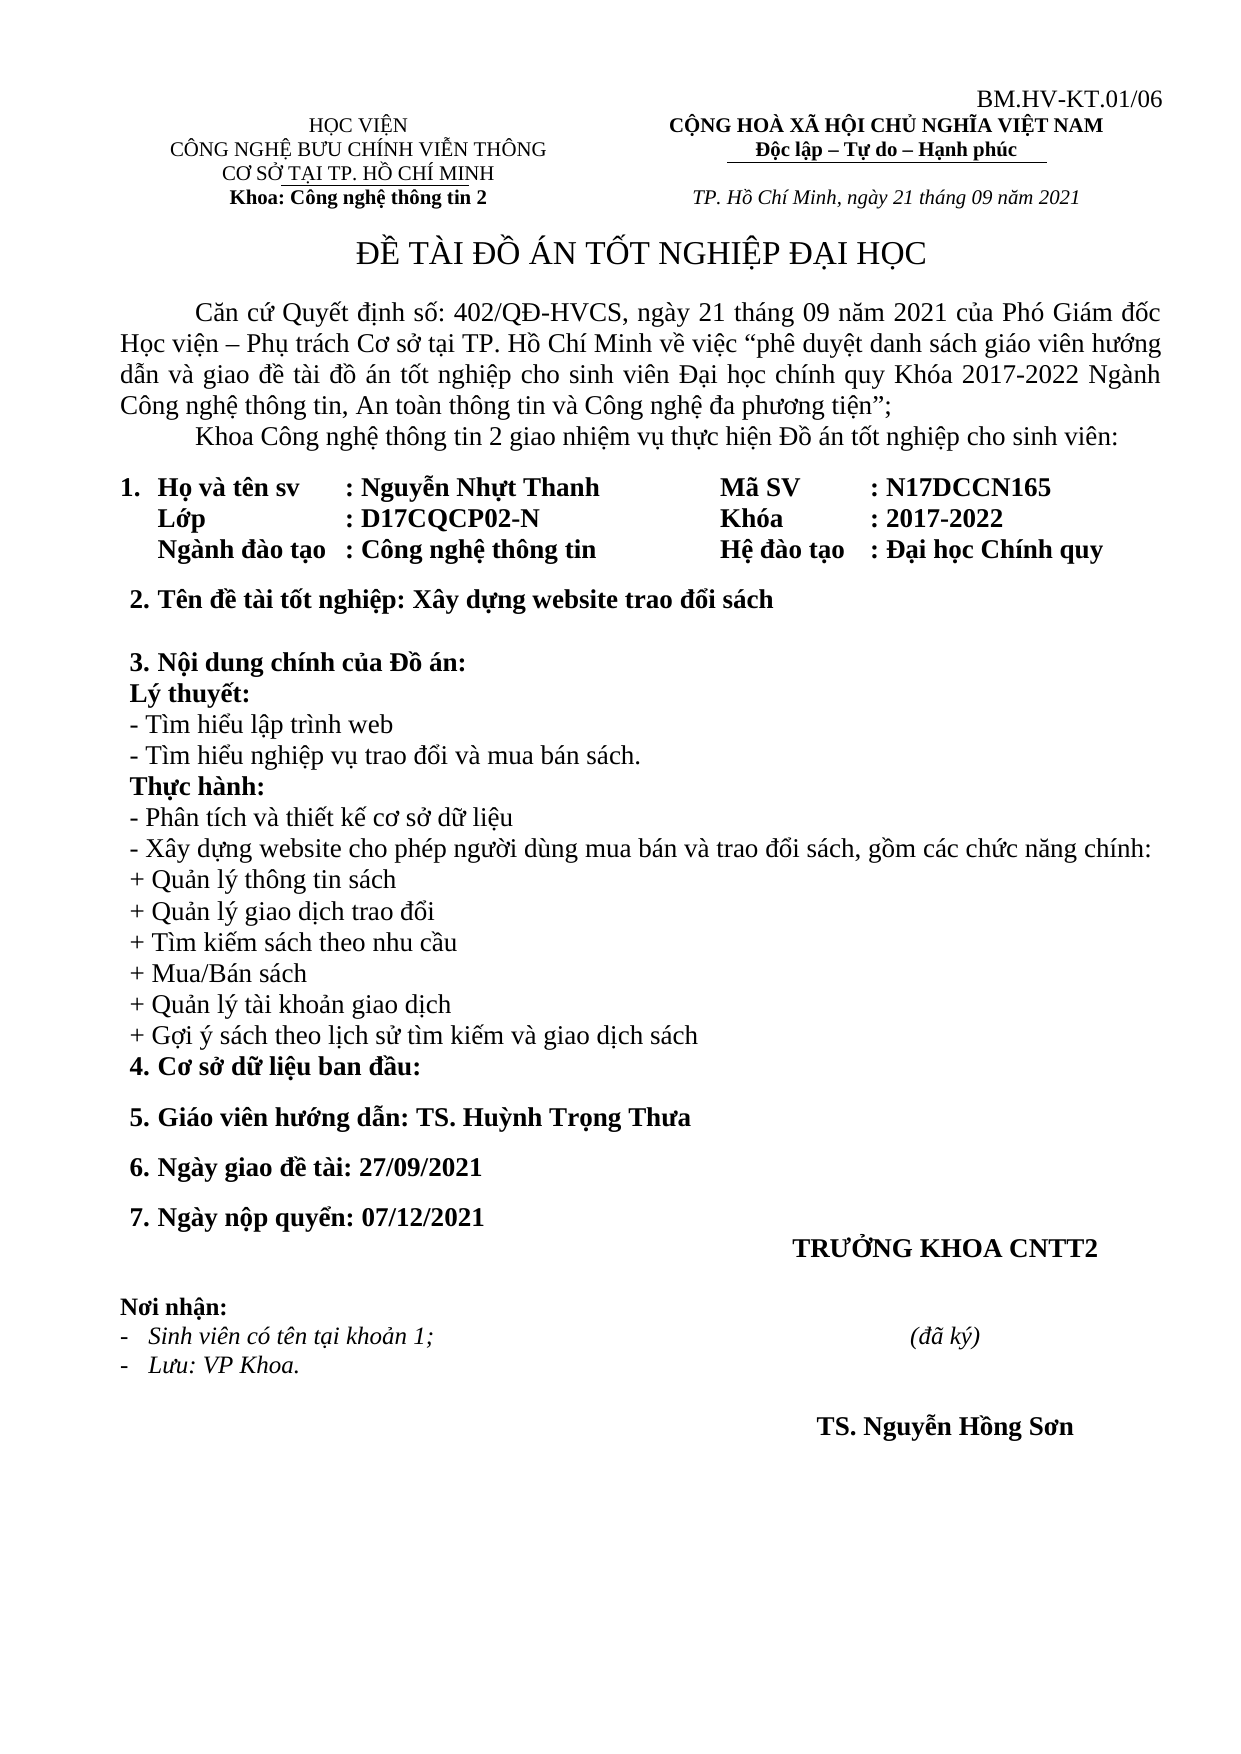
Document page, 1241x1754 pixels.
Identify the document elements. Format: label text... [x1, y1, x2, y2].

text ĐỀ TÀI ĐỒ ÁN TỐT NGHIỆP ĐẠI HỌC [120, 233, 1162, 272]
text Nơi nhận: [120, 1292, 1162, 1321]
table_cell CƠ SỞ TẠI TP. HỒ CHÍ MINH [109, 161, 607, 185]
text Lớp : D17CQCP02-N Khóa : 2017-2022 [129, 502, 1162, 533]
text + Tìm kiếm sách theo nhu cầu [129, 926, 1162, 957]
list Họ và tên sv : Nguyễn Nhựt Thanh Mã SV : N17DCCN165 [120, 471, 1162, 502]
text - Xây dựng website cho phép người dùng mua bán và trao đổi sách, gồm các chức năng chính: [129, 832, 1162, 864]
text TS. Nguyễn Hồng Sơn [120, 1410, 1162, 1441]
text Lý thuyết: [129, 677, 1162, 708]
text + Quản lý giao dịch trao đổi [129, 895, 1162, 926]
list Nội dung chính của Đồ án: [129, 646, 1162, 677]
text - Phân tích và thiết kế cơ sở dữ liệu [129, 801, 1162, 832]
list Sinh viên có tên tại khoản 1; (đã ký) [120, 1321, 1162, 1350]
text Thực hành: [129, 770, 1162, 801]
list Ngày nộp quyển: 07/12/2021 [129, 1201, 1162, 1233]
text Căn cứ Quyết định số: 402/QĐ-HVCS, ngày 21 tháng 09 năm 2021 của Phó Giám đốc Học viện – Phụ trách Cơ sở tại TP. Hồ Chí Minh về việc “phê duyệt danh sách giáo viên hướng dẫn và giao đề tài đồ án tốt nghiệp cho sinh viên Đại học chính quy Khóa 2017-2022 Ngành Công nghệ thông tin, An toàn thông tin và Công nghệ đa phương tiện”; [120, 296, 1162, 420]
list Giáo viên hướng dẫn: TS. Huỳnh Trọng Thưa [129, 1101, 1162, 1132]
list Ngày giao đề tài: 27/09/2021 [129, 1151, 1162, 1182]
table_cell [608, 161, 1165, 185]
table_cell TP. Hồ Chí Minh, ngày 21 tháng 09 năm 2021 [608, 185, 1165, 209]
list Tên đề tài tốt nghiệp: Xây dựng website trao đổi sách [129, 583, 1162, 614]
table_cell Độc lập – Tự do – Hạnh phúc [608, 137, 1165, 161]
text + Quản lý tài khoản giao dịch [129, 988, 1162, 1019]
text + Mua/Bán sách [129, 957, 1162, 988]
text + Gợi ý sách theo lịch sử tìm kiếm và giao dịch sách [129, 1019, 1162, 1051]
text + Quản lý thông tin sách [129, 864, 1162, 895]
table_header HỌC VIỆN [109, 113, 607, 137]
text - Tìm hiểu lập trình web [129, 708, 1162, 739]
table_cell CÔNG NGHỆ BƯU CHÍNH VIỄN THÔNG [109, 137, 607, 161]
table_header CỘNG HOÀ XÃ HỘI CHỦ NGHĨA VIỆT [608, 113, 1165, 137]
list Lưu: VP Khoa. [120, 1350, 1162, 1379]
text - Tìm hiểu nghiệp vụ trao đổi và mua bán sách. [129, 739, 1162, 770]
table_cell Khoa: Công nghệ thông tin 2 [109, 185, 607, 209]
text TRƯỞNG KHOA CNTT2 [120, 1233, 1162, 1264]
text BM.HV-KT.01/06 [120, 84, 1162, 113]
text Ngành đào tạo : Công nghệ thông tin Hệ đào tạo : Đại học Chính quy [129, 533, 1162, 564]
list Cơ sở dữ liệu ban đầu: [129, 1051, 1162, 1082]
text Khoa Công nghệ thông tin 2 giao nhiệm vụ thực hiện Đồ án tốt nghiệp cho sinh viên: [120, 420, 1162, 452]
